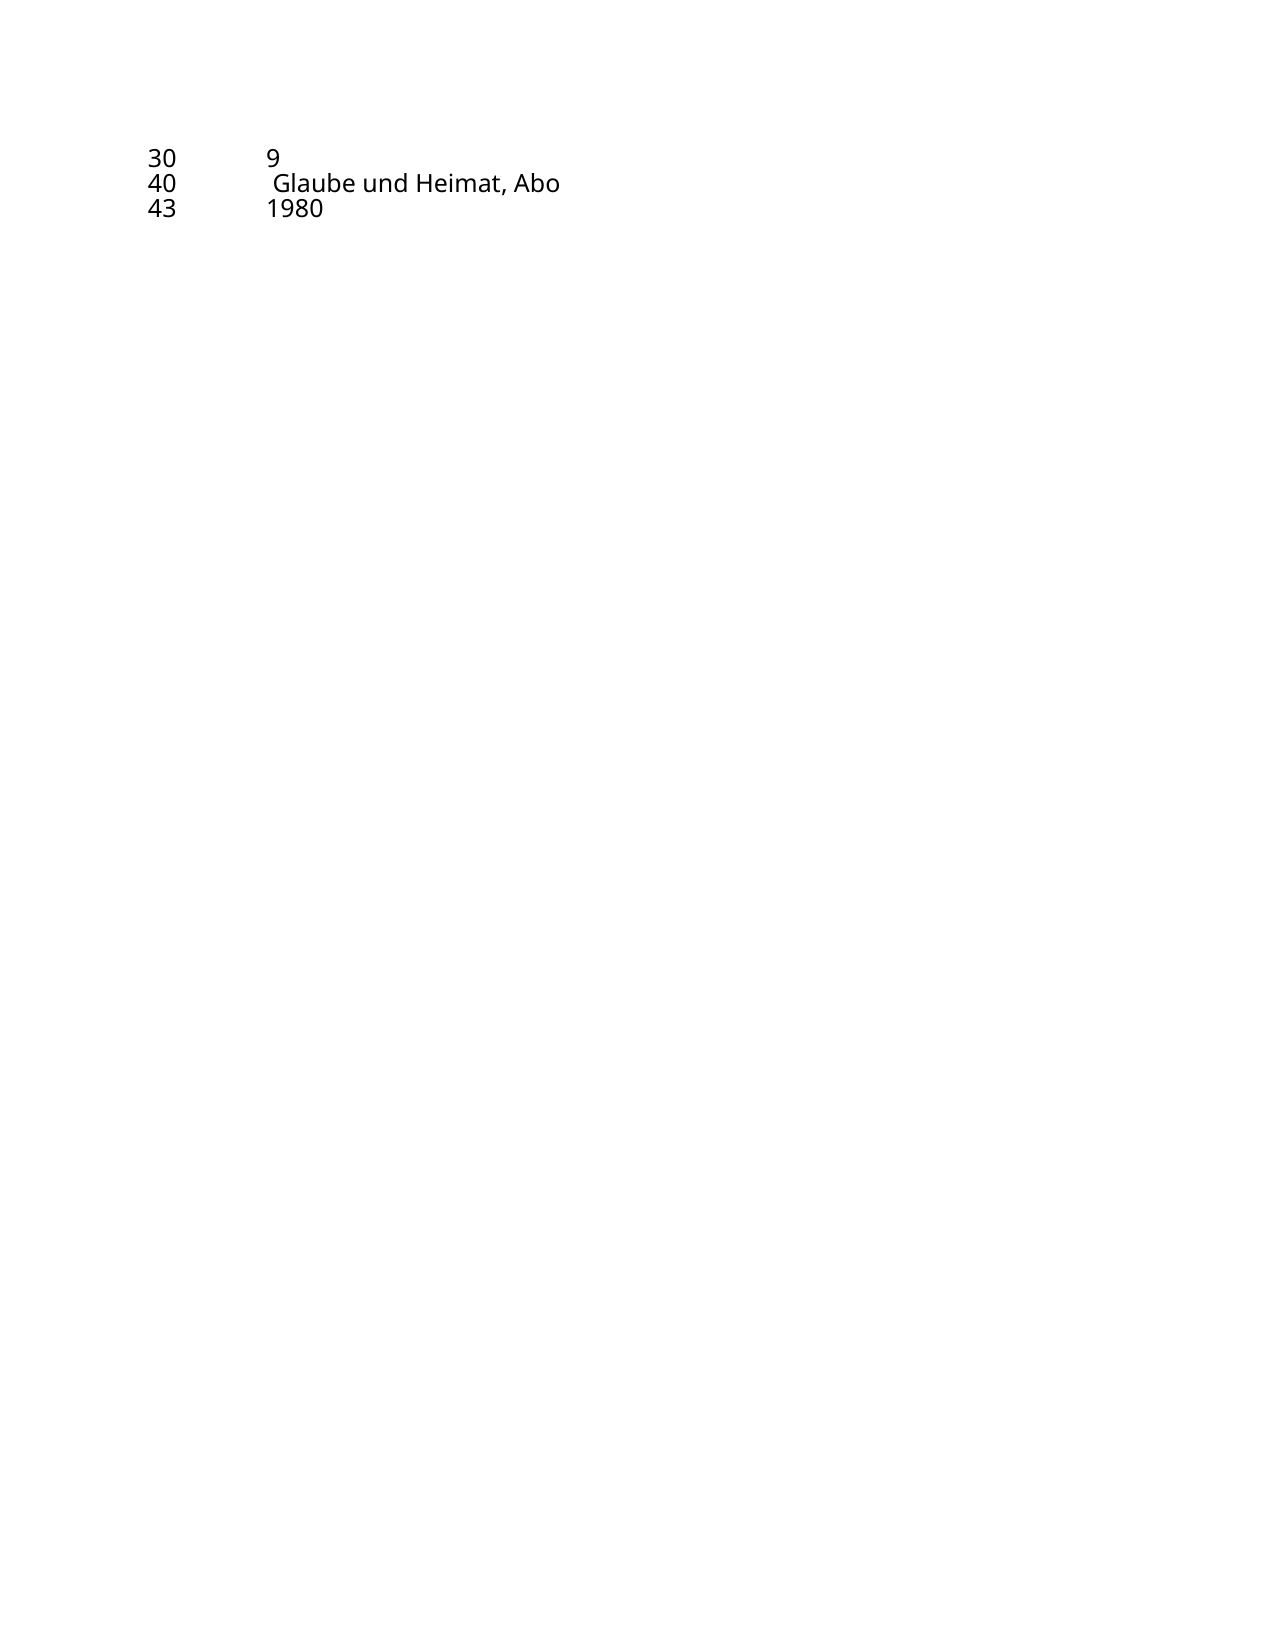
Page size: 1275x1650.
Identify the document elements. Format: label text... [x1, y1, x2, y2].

text 30 9 [148, 148, 1127, 173]
text 43 1980 [148, 198, 1127, 223]
text 40 t[2{<Zeitschrift>} 1{Glaube und Heimat}]t, Abo [148, 173, 1127, 198]
